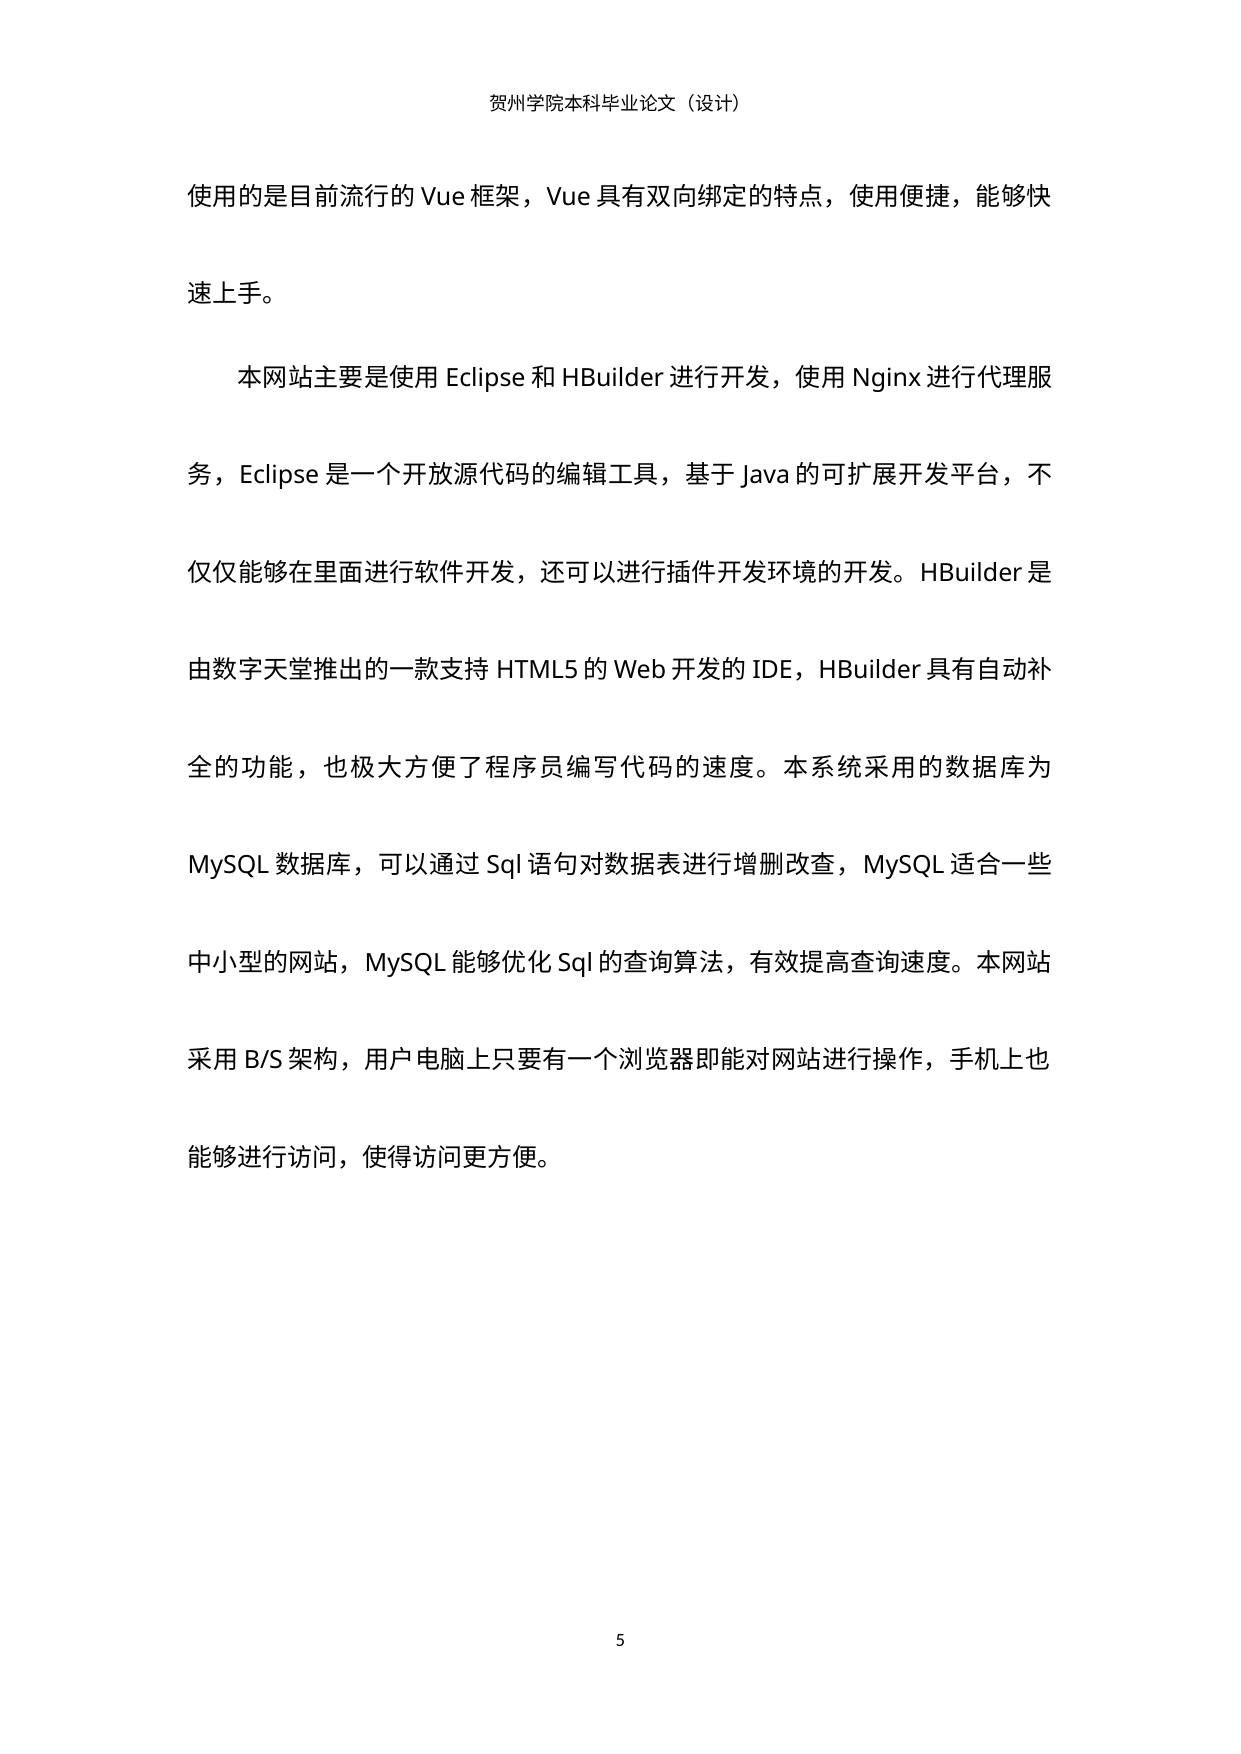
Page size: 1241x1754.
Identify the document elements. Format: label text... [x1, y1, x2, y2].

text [187, 162, 1053, 324]
text 本网站主要是使用Eclipse和HBuilder进行开发，使用Nginx进行代理服务，Eclipse是一个开放源代码的编辑工具，基于Java的可扩展开发平台，不仅仅能够在里面进行软件开发，还可以进行插件开发环境的开发。HBuilder是由数字天堂推出的一款支持HTML5的Web开发的IDE，HBuilder具有自动补全的功能，也极大方便了程序员编写代码的速度。本系统采用的数据库为MySQL数据库，可以通过Sql语句对数据表进行增删改查，MySQL适合一些中小型的网站，MySQL能够优化Sql的查询算法，有效提高查询速度。本网站采用B/S架构，用户电脑上只要有一个浏览器即能对网站进行操作，手机上也能够进行访问，使得访问更方便。 [187, 343, 1053, 1188]
